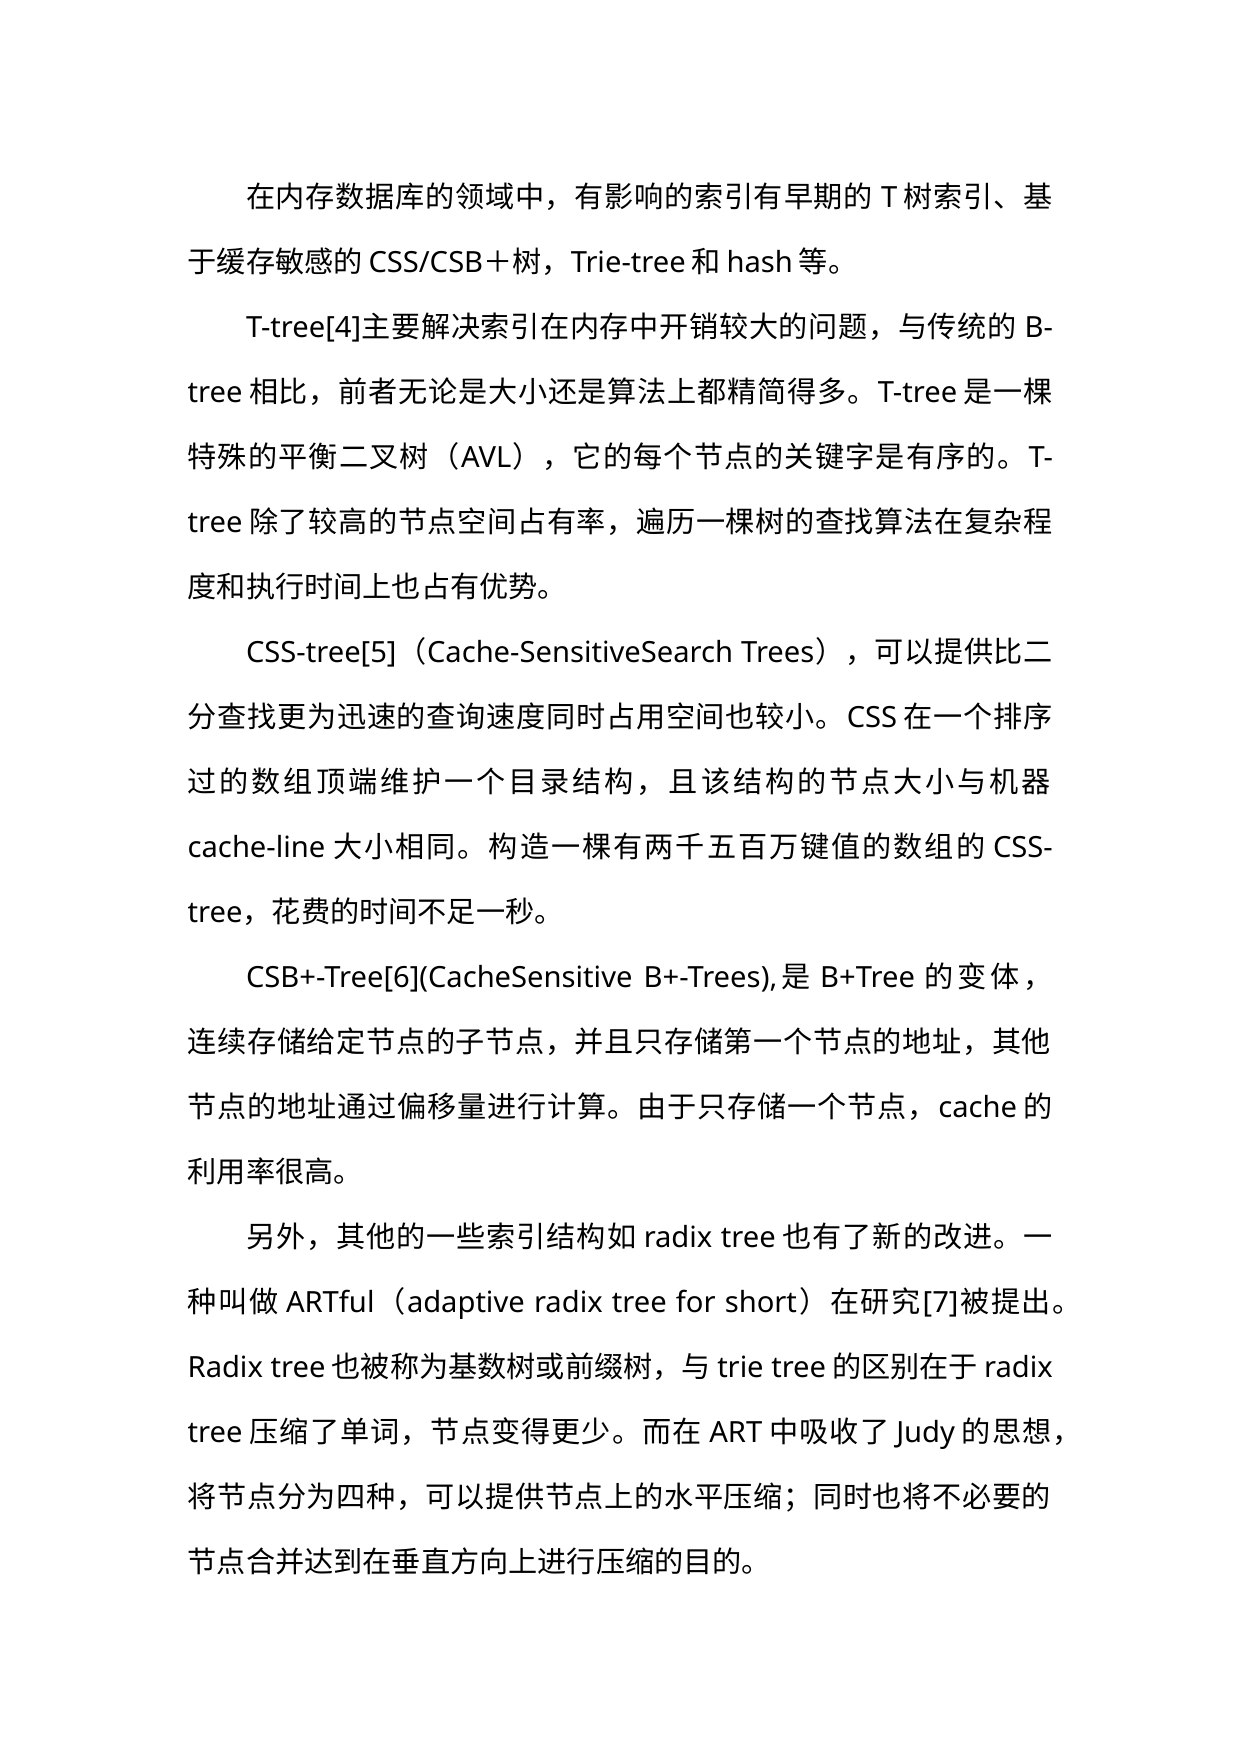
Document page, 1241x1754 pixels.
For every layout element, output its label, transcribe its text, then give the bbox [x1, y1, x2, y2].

text CSS-tree[5]（Cache-SensitiveSearch Trees），可以提供比二分查找更为迅速的查询速度同时占用空间也较小。CSS在一个排序过的数组顶端维护一个目录结构，且该结构的节点大小与机器cache-line大小相同。构造一棵有两千五百万键值的数组的CSS-tree，花费的时间不足一秒。 [187, 617, 1053, 942]
text 另外，其他的一些索引结构如radix tree也有了新的改进。一种叫做ARTful（adaptive radix tree for short）在研究[7]被提出。Radix tree也被称为基数树或前缀树，与trie tree的区别在于radix tree压缩了单词，节点变得更少。而在ART中吸收了Judy的思想，将节点分为四种，可以提供节点上的水平压缩；同时也将不必要的节点合并达到在垂直方向上进行压缩的目的。 [187, 1202, 1053, 1592]
text CSB+-Tree[6](CacheSensitive B+-Trees),是B+Tree的变体，连续存储给定节点的子节点，并且只存储第一个节点的地址，其他节点的地址通过偏移量进行计算。由于只存储一个节点，cache的利用率很高。 [187, 942, 1053, 1202]
text T-tree[4]主要解决索引在内存中开销较大的问题，与传统的B-tree相比，前者无论是大小还是算法上都精简得多。T-tree是一棵特殊的平衡二叉树（AVL），它的每个节点的关键字是有序的。T-tree除了较高的节点空间占有率，遍历一棵树的查找算法在复杂程度和执行时间上也占有优势。 [187, 292, 1053, 617]
text 在内存数据库的领域中，有影响的索引有早期的T树索引、基于缓存敏感的CSS/CSB＋树，Trie-tree和hash等。 [187, 162, 1053, 292]
